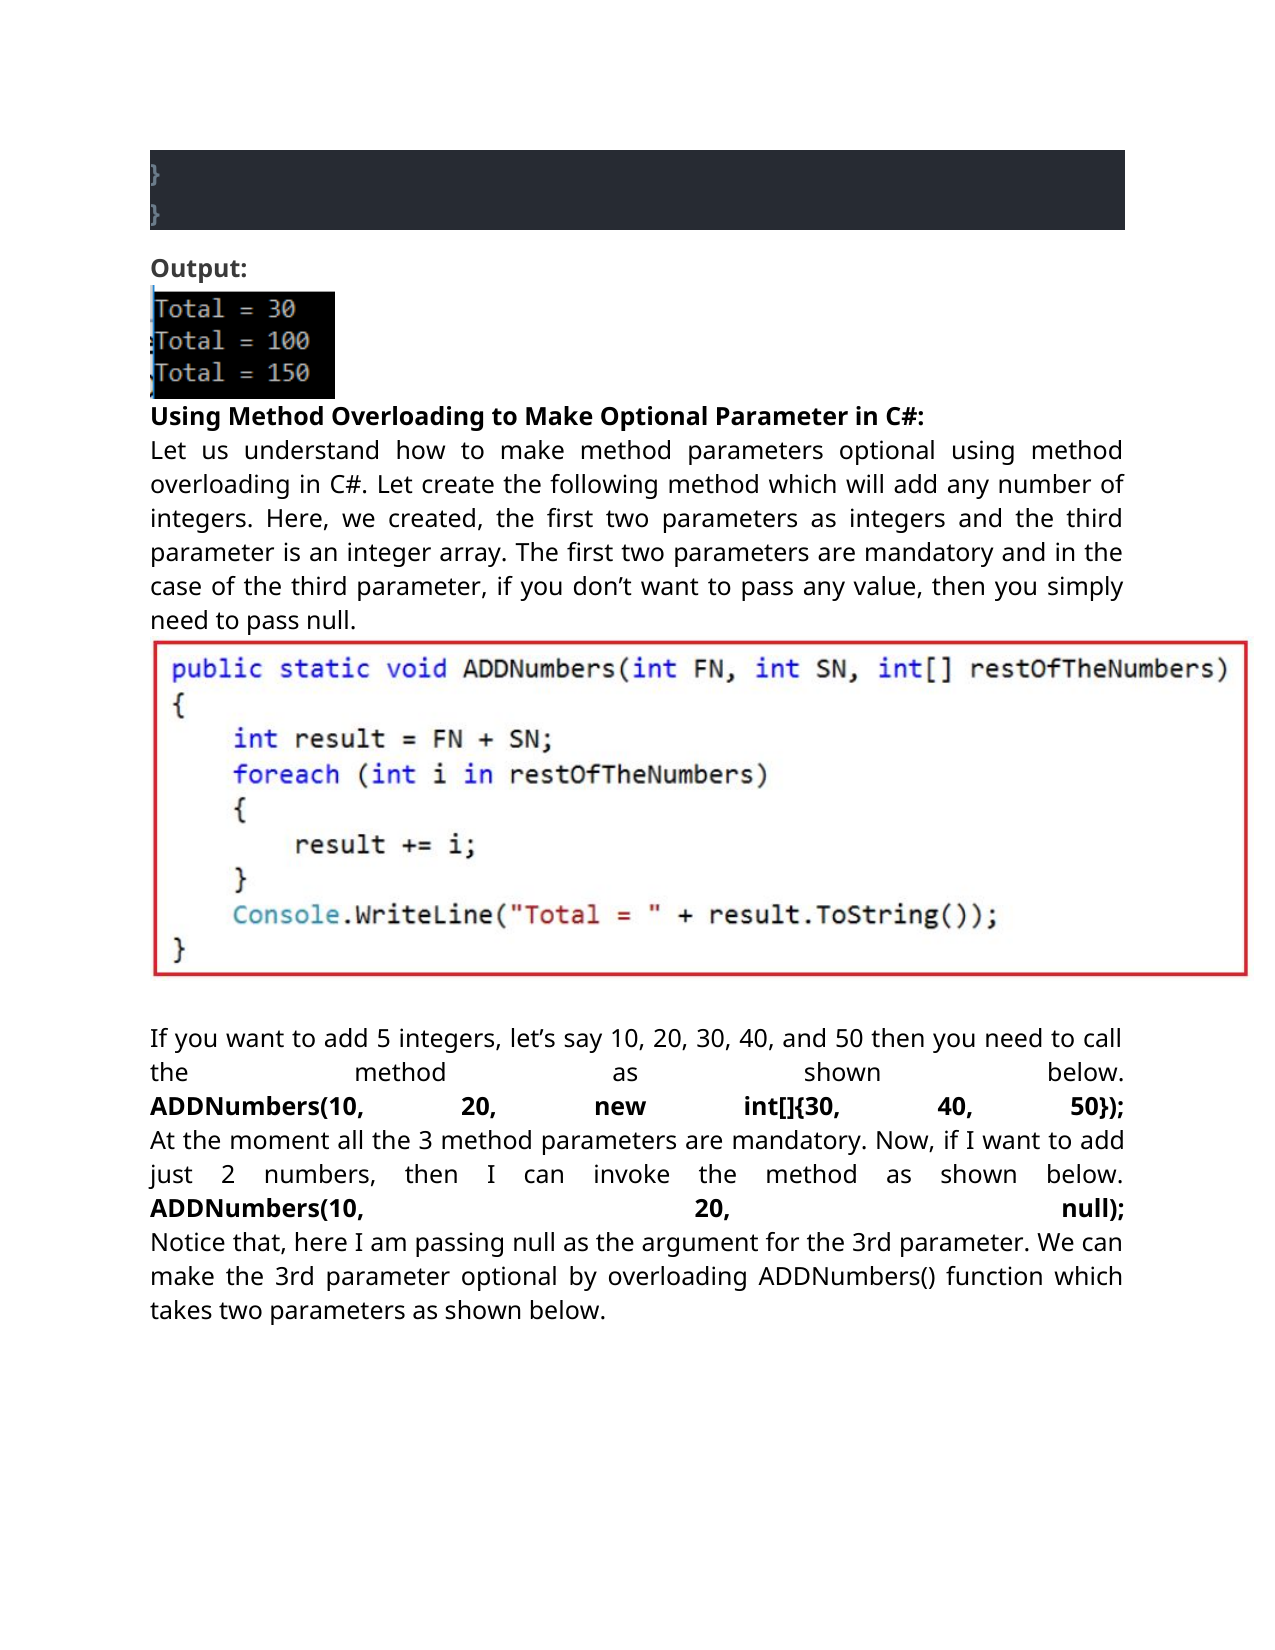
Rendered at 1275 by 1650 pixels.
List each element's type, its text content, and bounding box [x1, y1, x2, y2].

picture [150, 285, 335, 399]
text Using Method Overloading to Make Optional Parameter in C#: [150, 398, 1125, 432]
text } [150, 190, 1125, 230]
text } [150, 150, 1125, 190]
text Let us understand how to make method parameters optional using method overloading in C#. Let create the following method which will add any number of integers. Here, we created, the first two parameters as integers and the third parameter is an integer array. The first two parameters are mandatory and in the case of the third parameter, if you don’t want to pass any value, then you simply need to pass null. [150, 432, 1125, 636]
text Output: [150, 251, 1125, 285]
text If you want to add 5 integers, let’s say 10, 20, 30, 40, and 50 then you need to call the method as shown below. ADDNumbers(10, 20, new int[]{30, 40, 50}); At the moment all the 3 method parameters are mandatory. Now, if I want to add just 2 numbers, then I can invoke the method as shown below. ADDNumbers(10, 20, null); Notice that, here I am passing null as the argument for the 3rd parameter. We can make the 3rd parameter optional by overloading ADDNumbers() function which takes two parameters as shown below. [150, 1020, 1125, 1327]
picture [150, 636, 1254, 981]
